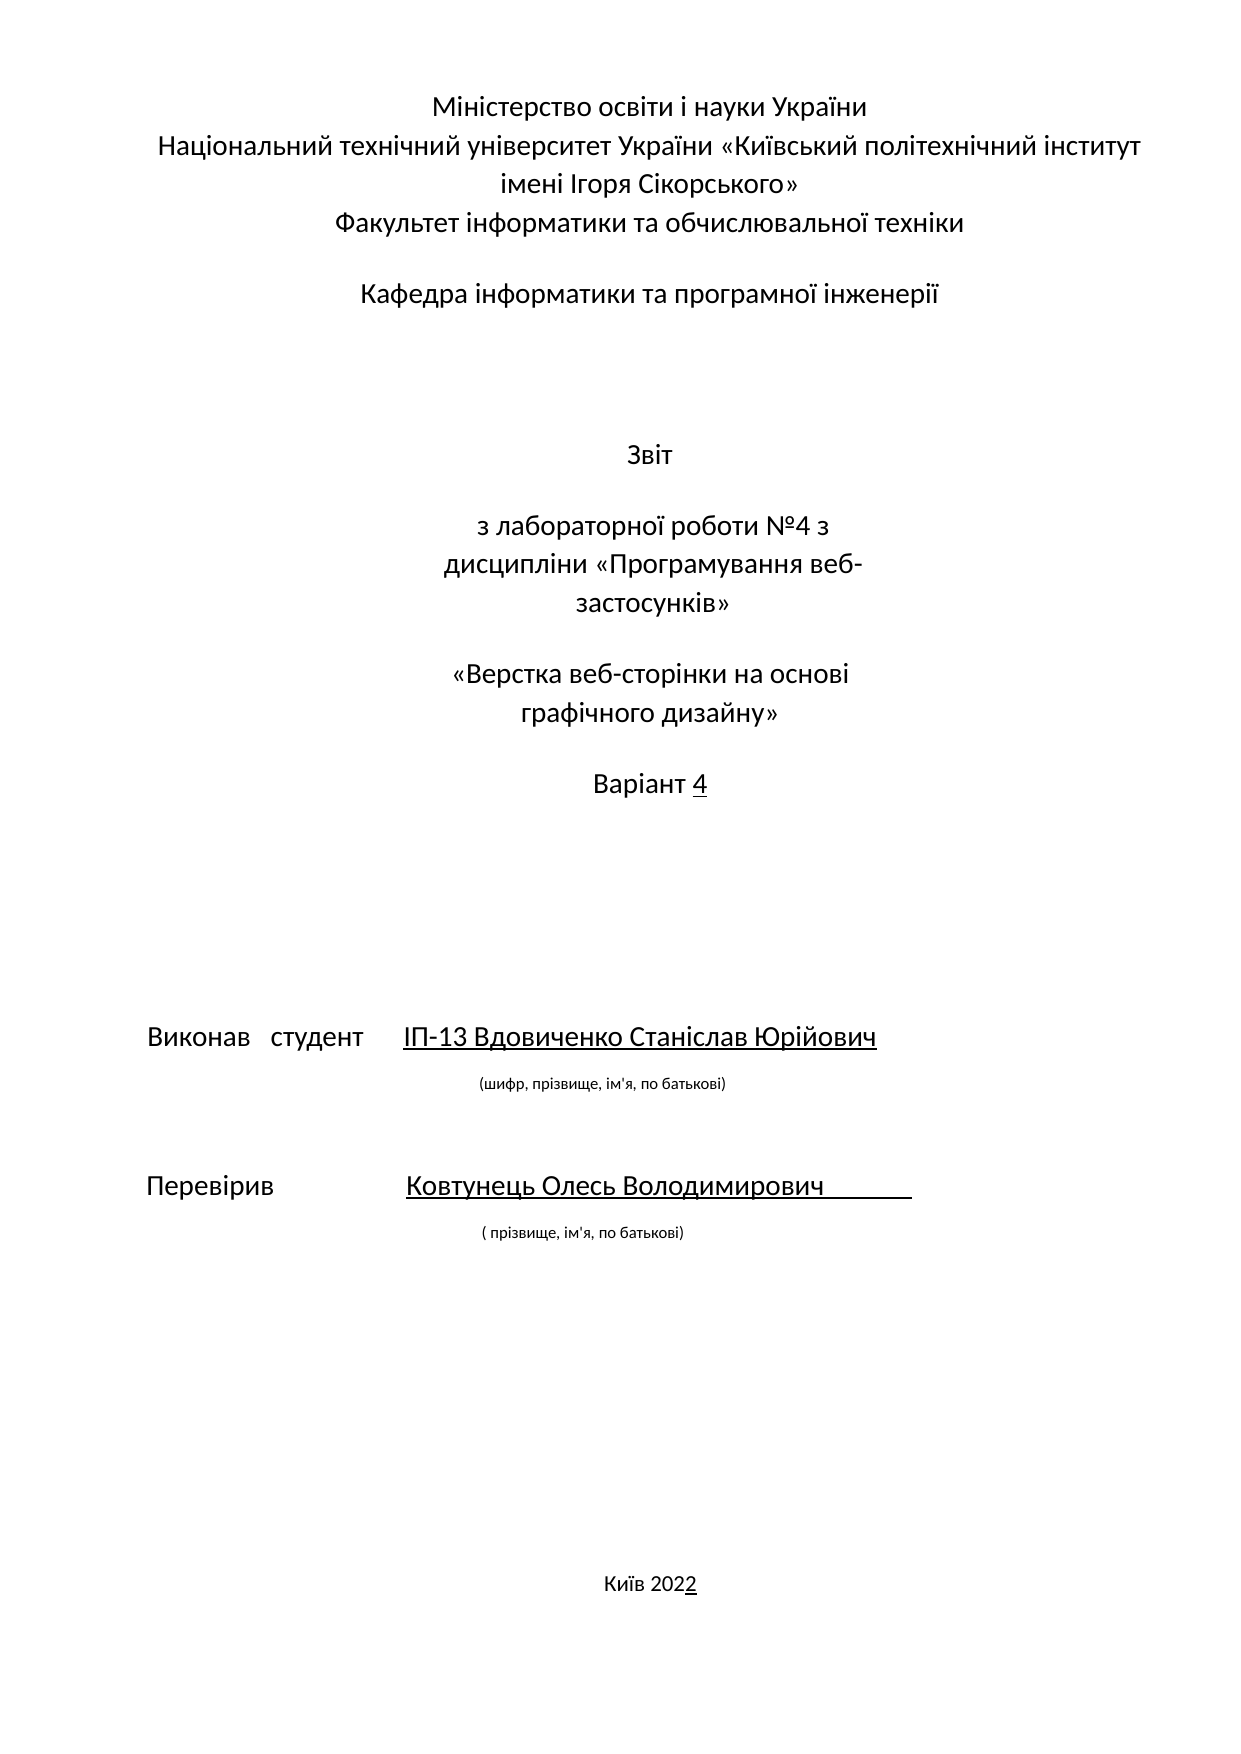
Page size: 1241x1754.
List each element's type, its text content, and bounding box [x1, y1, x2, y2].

text Київ 2022 [410, 1569, 890, 1597]
text Національний технічний університет України «Київський політехнічний інститут імені Ігоря Сікорського» [148, 127, 1152, 201]
text (шифр, прізвище, ім'я, по батькові) [146, 1073, 1152, 1093]
text Варіант 4 [410, 765, 890, 801]
text Кафедра інформатики та програмної інженерії [148, 275, 1151, 311]
text Міністерство освіти і науки України [148, 88, 1152, 124]
text ( прізвище, ім'я, по батькові) [444, 1222, 1152, 1242]
text Виконав студент ІП-13 Вдовиченко Станіслав Юрійович [147, 1018, 1152, 1053]
text з лабораторної роботи №4 з дисципліни «Програмування веб-застосунків» [410, 507, 896, 620]
text «Верстка веб-сторінки на основі графічного дизайну» [410, 655, 890, 729]
text Звіт [148, 436, 1152, 472]
text Факультет інформатики та обчислювальної техніки [148, 204, 1152, 239]
text Перевірив Ковтунець Олесь Володимирович______ [146, 1167, 1152, 1203]
